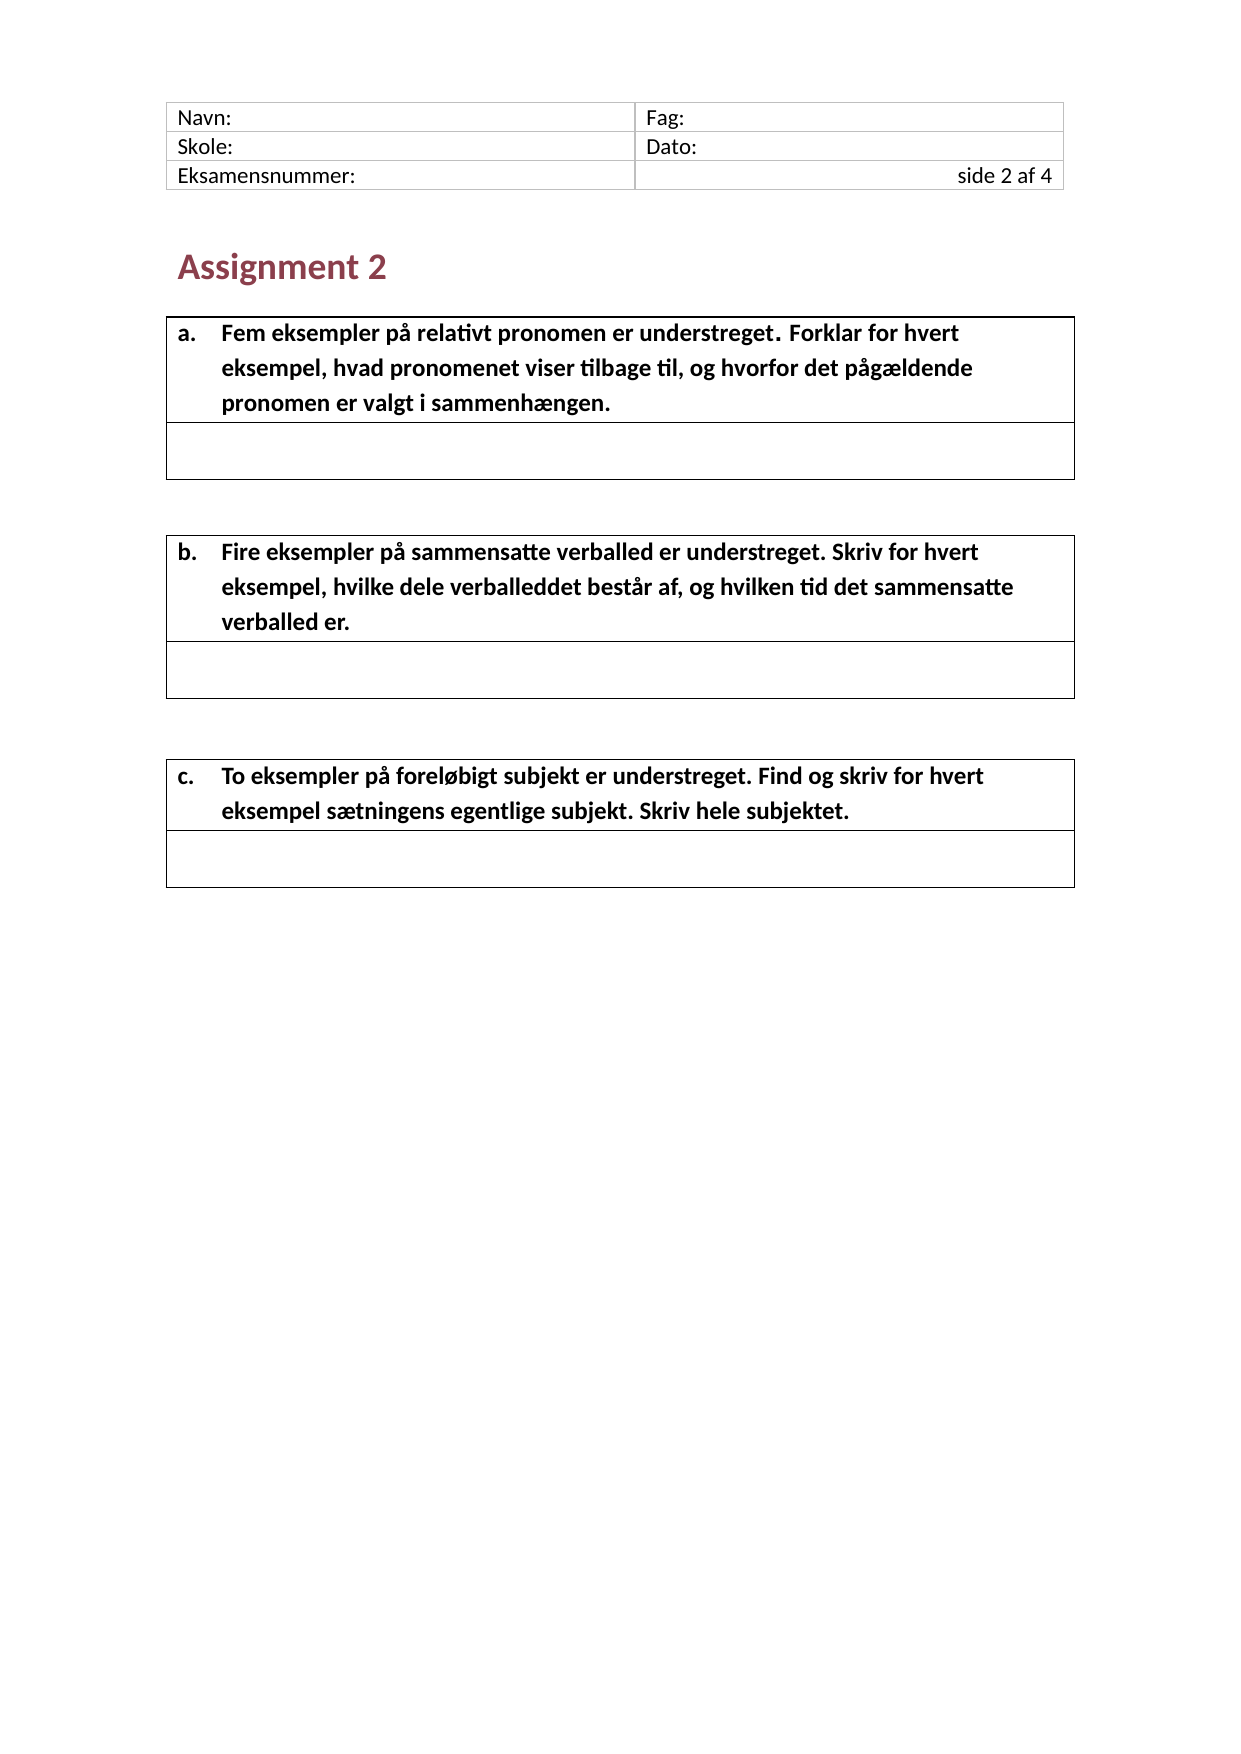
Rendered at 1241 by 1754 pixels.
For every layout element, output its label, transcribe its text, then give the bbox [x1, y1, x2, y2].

table_cell [167, 831, 1074, 887]
text Assignment 2 [177, 243, 1063, 289]
table_header Fem eksempler på relativt pronomen er understreget. Forklar for hvert eksempel, hvad pronomenet viser tilbage til, og hvorfor det pågældende pronomen er valgt i sammenhængen. [167, 318, 1074, 422]
table_header To eksempler på foreløbigt subjekt er understreget. Find og skriv for hvert eksempel sætningens egentlige subjekt. Skriv hele subjektet. [167, 760, 1074, 830]
table_header Fire eksempler på sammensatte verballed er understreget. Skriv for hvert eksempel, hvilke dele verballeddet består af, og hvilken tid det sammensatte verballed er. [167, 536, 1074, 641]
table_cell [167, 423, 1074, 478]
table_cell [167, 642, 1074, 697]
